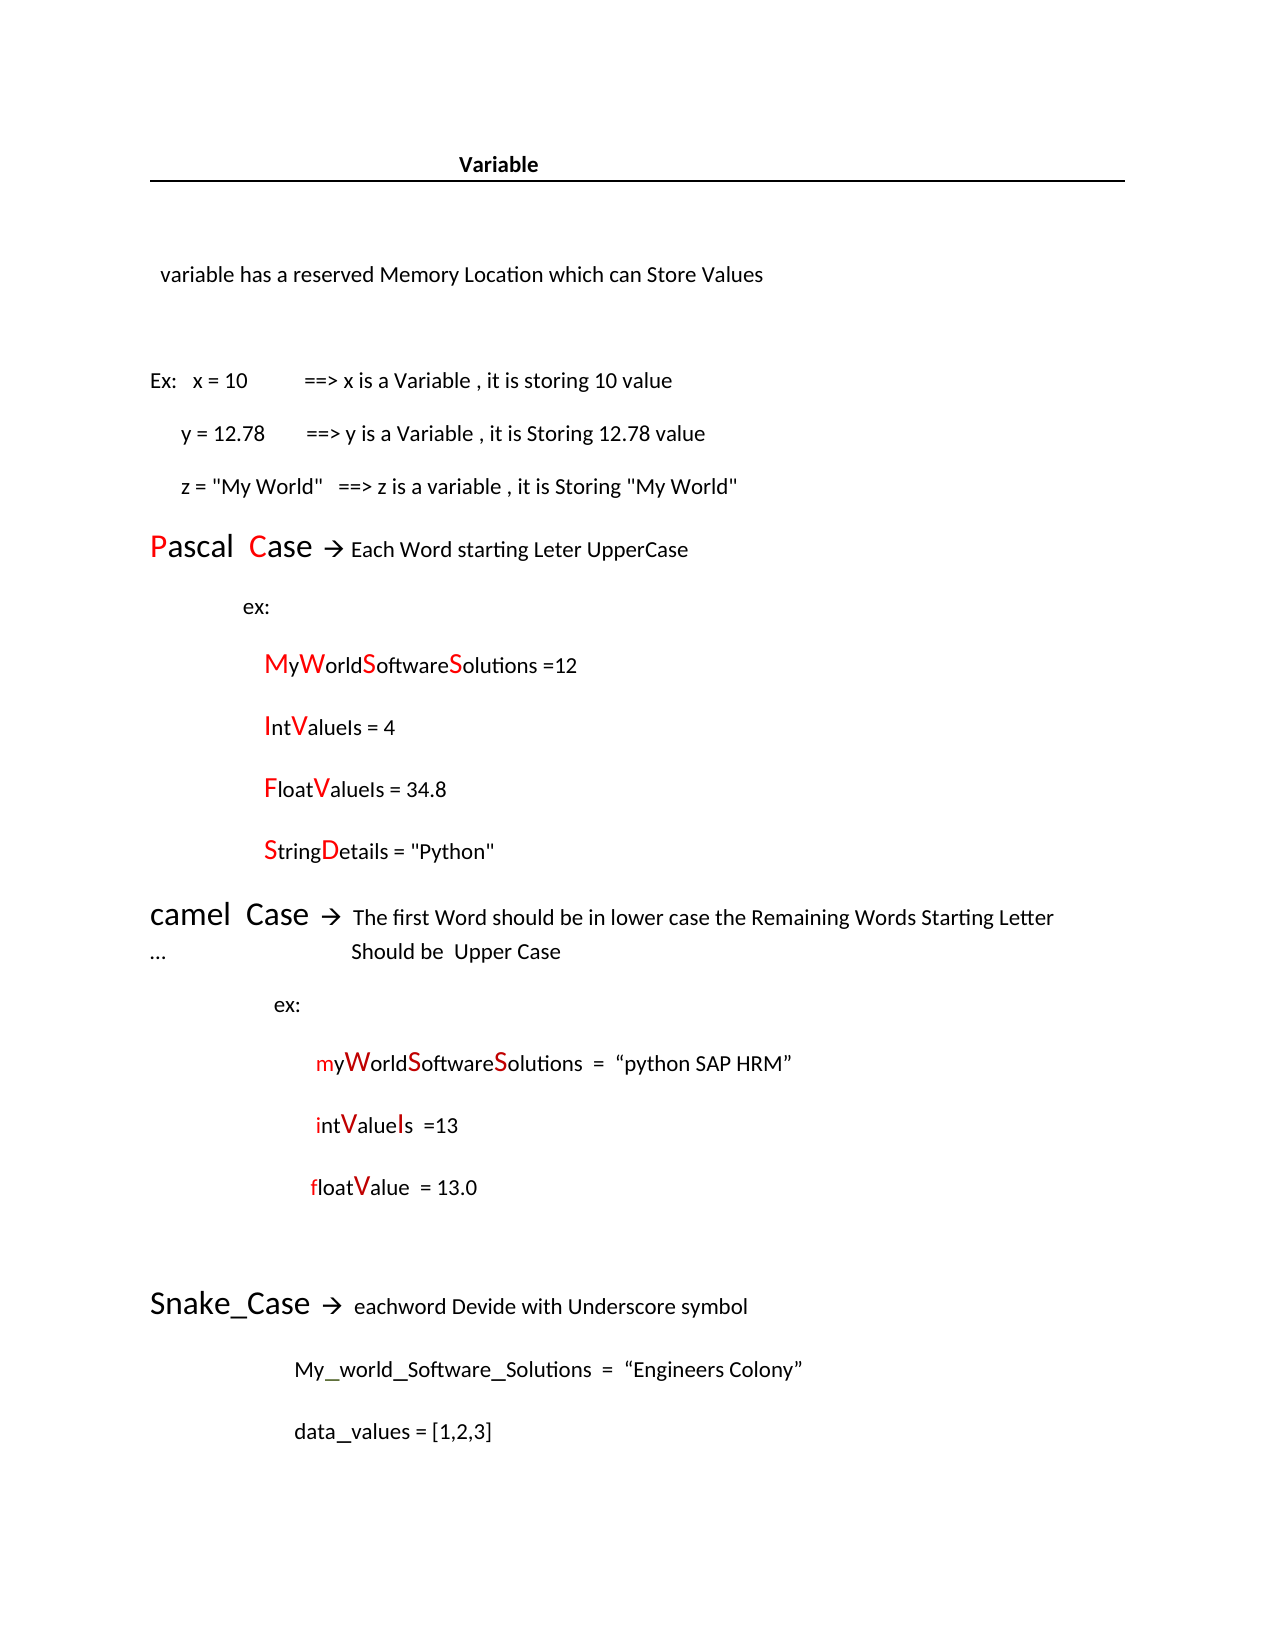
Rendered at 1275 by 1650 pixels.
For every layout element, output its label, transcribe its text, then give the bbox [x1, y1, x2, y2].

text ex: [150, 592, 1125, 620]
text ex: [150, 990, 1125, 1018]
text MyWorldSoftwareSolutions =12 [150, 645, 1125, 681]
text z = "My World" ==> z is a variable , it is Storing "My World" [150, 472, 1125, 500]
text intValueIs =13 [150, 1105, 1125, 1141]
text Ex: x = 10 ==> x is a Variable , it is storing 10 value [150, 366, 1125, 394]
text Variable [150, 150, 1125, 180]
text IntValueIs = 4 [150, 707, 1125, 743]
text Pascal Case Each Word starting Leter UpperCase [150, 525, 1125, 566]
text Snake_Case eachword Devide with Underscore symbol [150, 1282, 1125, 1322]
text FloatValueIs = 34.8 [150, 769, 1125, 804]
text data_values = [1,2,3] [150, 1411, 1125, 1447]
text camel Case The first Word should be in lower case the Remaining Words Starting Letter … Should be Upper Case [150, 892, 1125, 965]
text My_world_Software_Solutions = “Engineers Colony” [150, 1349, 1125, 1385]
text variable has a reserved Memory Location which can Store Values [150, 260, 1125, 288]
text StringDetails = "Python" [150, 831, 1125, 866]
text y = 12.78 ==> y is a Variable , it is Storing 12.78 value [150, 419, 1125, 447]
text myWorldSoftwareSolutions = “python SAP HRM” [150, 1043, 1125, 1079]
text floatValue = 13.0 [150, 1167, 1125, 1203]
